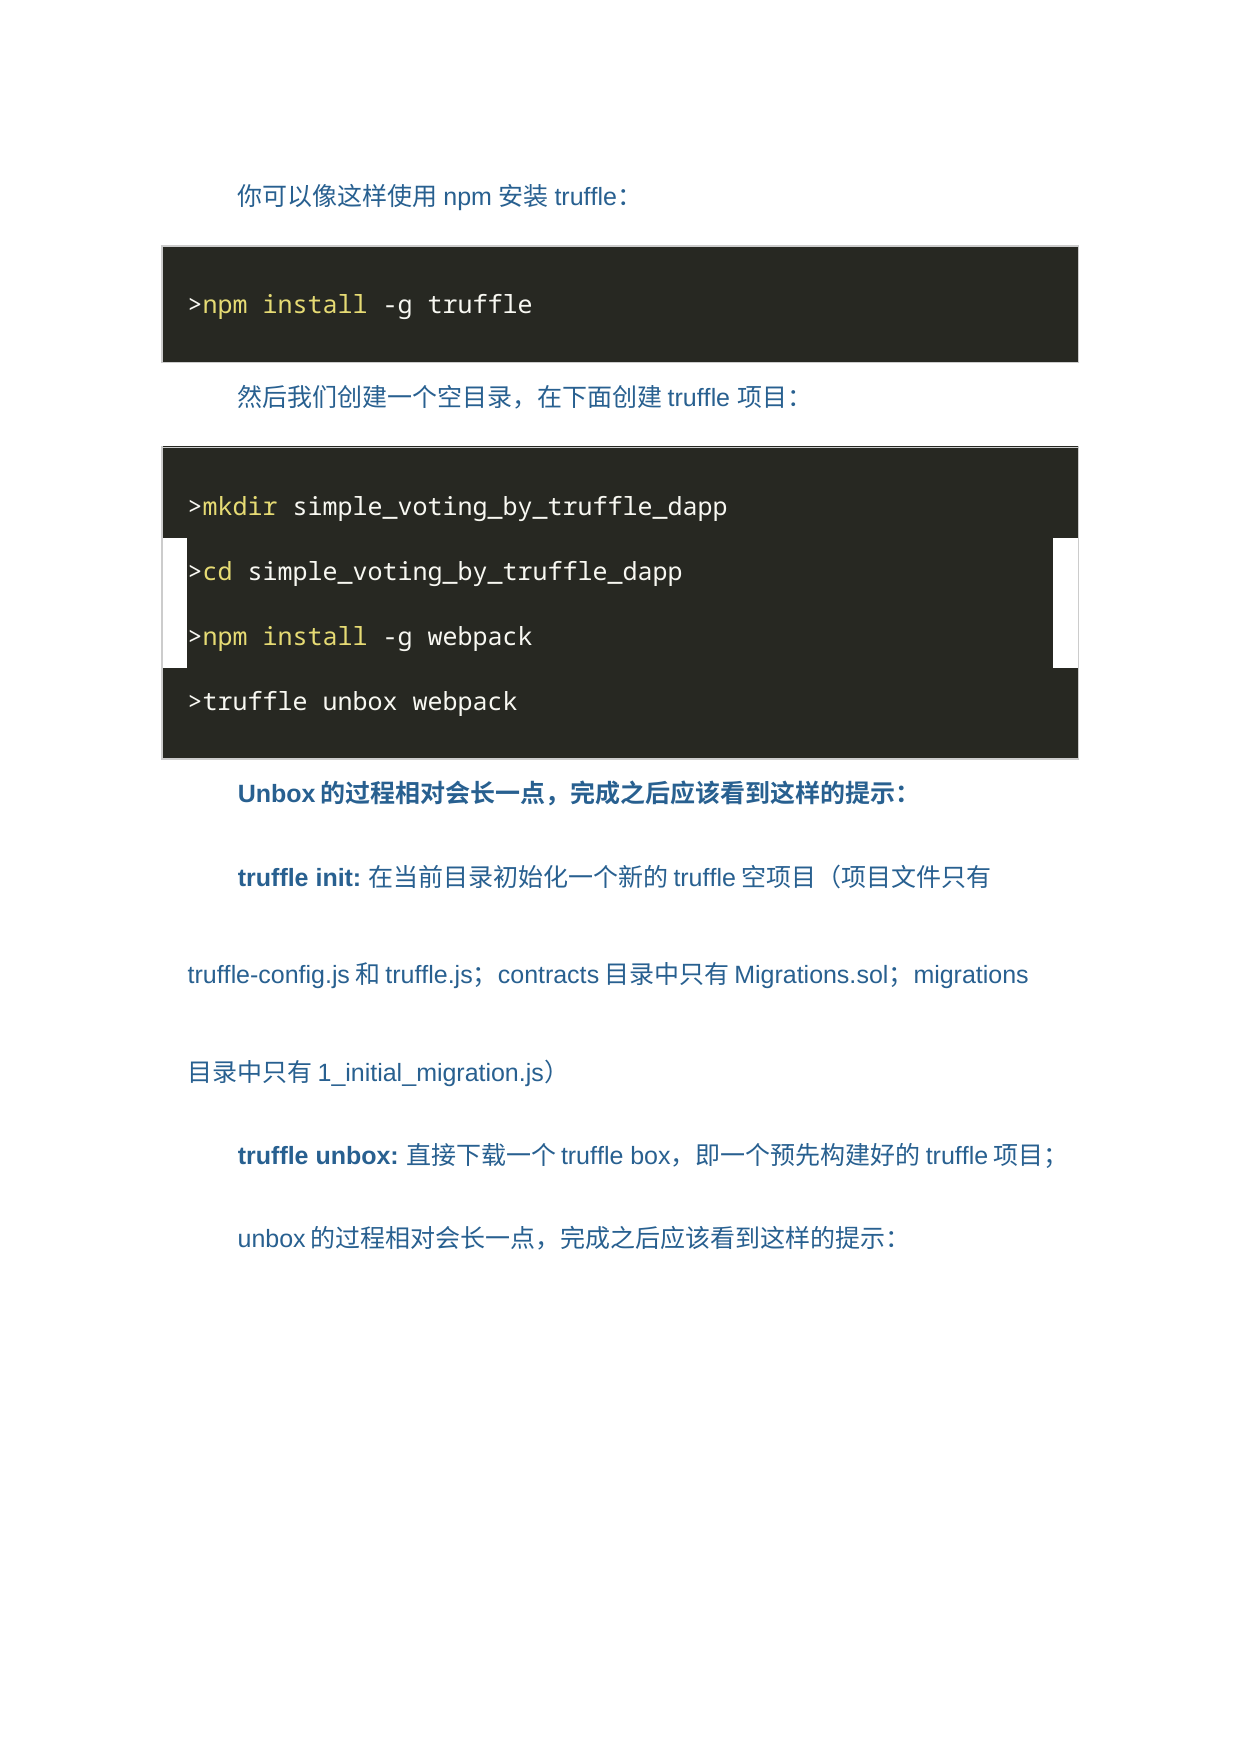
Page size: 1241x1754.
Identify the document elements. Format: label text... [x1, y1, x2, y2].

text >mkdir simple_voting_by_truffle_dapp [163, 448, 1078, 538]
text truffle unbox: 直接下载一个truffle box，即一个预先构建好的truffle项目； [187, 1121, 1053, 1186]
text >npm install -g webpack [187, 603, 1053, 641]
text truffle init: 在当前目录初始化一个新的truffle空项目（项目文件只有truffle-config.js和truffle.js；contracts目录中只有Migrations.sol；migrations目录中只有1_initial_migration.js） [187, 843, 1053, 1103]
text 然后我们创建一个空目录，在下面创建truffle 项目： [187, 363, 1053, 428]
text >npm install -g truffle [163, 247, 1078, 362]
text unbox的过程相对会长一点，完成之后应该看到这样的提示： [187, 1204, 1053, 1269]
text 你可以像这样使用 npm 安装 truffle： [187, 162, 1053, 227]
text Unbox的过程相对会长一点，完成之后应该看到这样的提示： [187, 760, 1053, 824]
text >cd simple_voting_by_truffle_dapp [187, 538, 1053, 603]
text >truffle unbox webpack [163, 641, 1078, 758]
